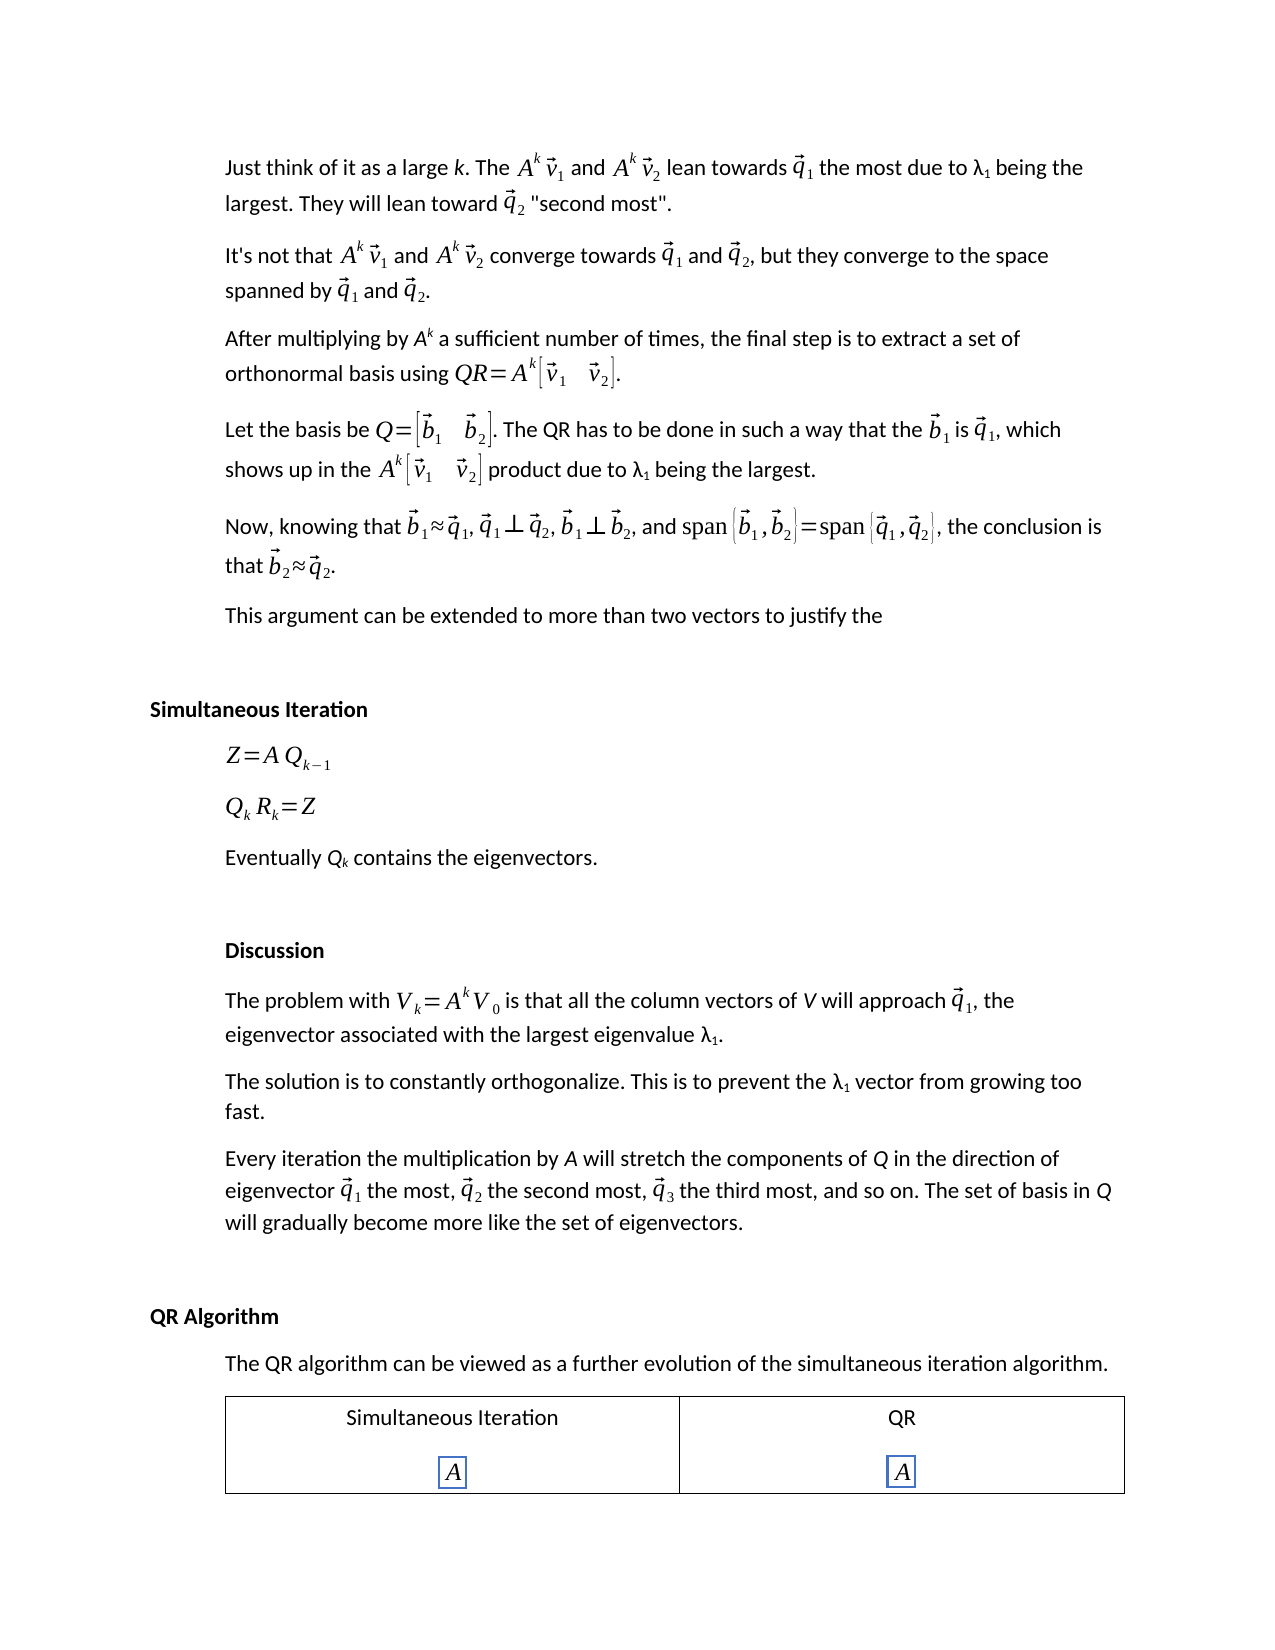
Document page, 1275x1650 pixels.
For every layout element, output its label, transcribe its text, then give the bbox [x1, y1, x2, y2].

text Eventually Qk contains the eigenvectors. [225, 843, 1125, 871]
text Now, knowing that , , , and , the conclusion is that . [225, 506, 1125, 583]
text It's not that and converge towards and , but they converge to the space spanned by and . [225, 237, 1125, 306]
text Just think of it as a large k. The and lean towards the most due to λ1 being the largest. They will lean toward "second most". [225, 150, 1125, 218]
text The solution is to constantly orthogonalize. This is to prevent the λ1 vector from growing too fast. [225, 1067, 1125, 1125]
text Discussion [225, 936, 1125, 964]
text The QR algorithm can be viewed as a further evolution of the simultaneous iteration algorithm. [225, 1349, 1125, 1377]
text QR Algorithm [150, 1302, 1125, 1330]
text Every iteration the multiplication by A will stretch the components of Q in the direction of eigenvector the most, the second most, the third most, and so on. The set of basis in Q will gradually become more like the set of eigenvectors. [225, 1144, 1125, 1236]
text The problem with is that all the column vectors of V will approach , the eigenvector associated with the largest eigenvalue λ1. [225, 983, 1125, 1048]
text Let the basis be . The QR has to be done in such a way that the is , which shows up in the product due to λ1 being the largest. [225, 410, 1125, 487]
table_header QR [680, 1397, 1124, 1493]
text Simultaneous Iteration [150, 695, 1125, 723]
text After multiplying by Ak a sufficient number of times, the final step is to extract a set of orthonormal basis using . [225, 324, 1125, 391]
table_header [226, 1397, 679, 1493]
text This argument can be extended to more than two vectors to justify the [225, 602, 1125, 629]
